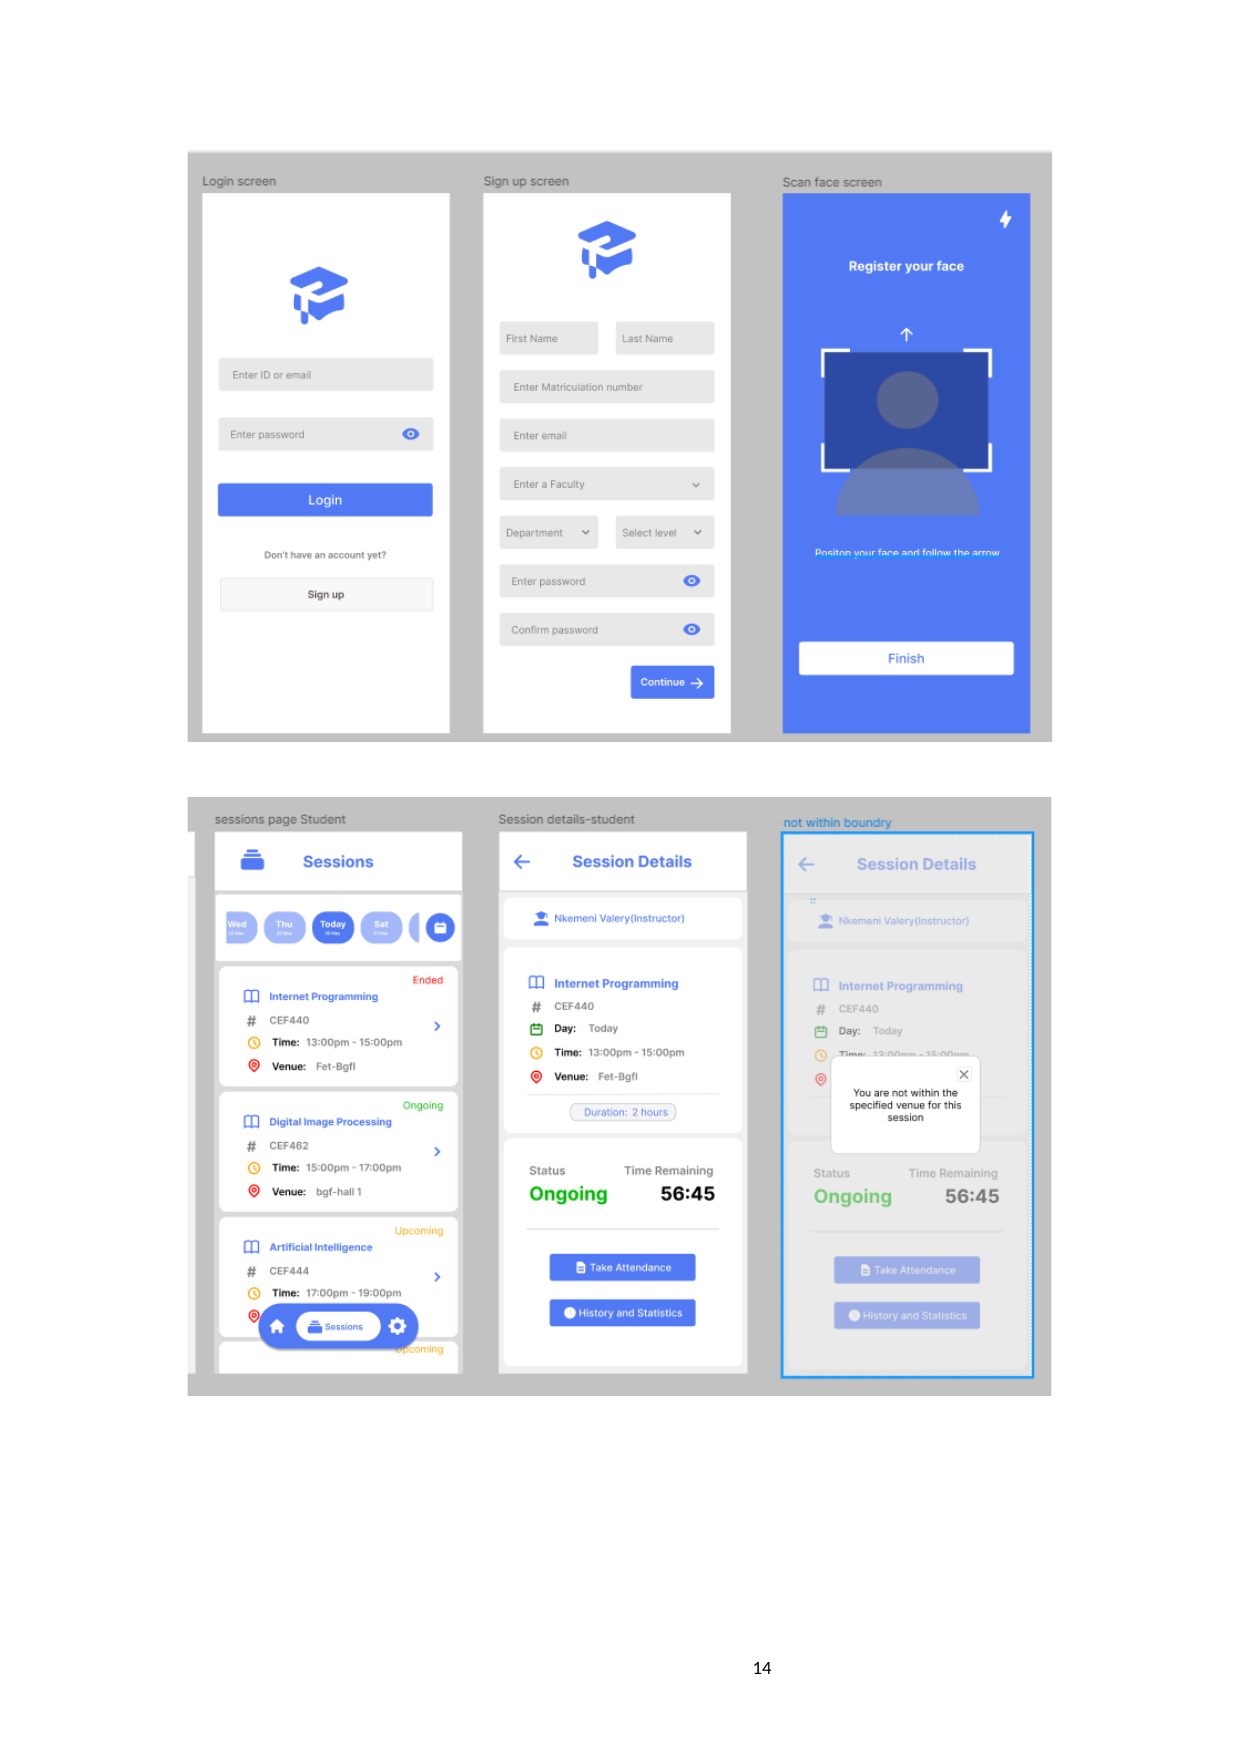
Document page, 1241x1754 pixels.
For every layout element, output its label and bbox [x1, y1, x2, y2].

picture [187, 150, 1053, 742]
picture [187, 797, 1052, 1396]
